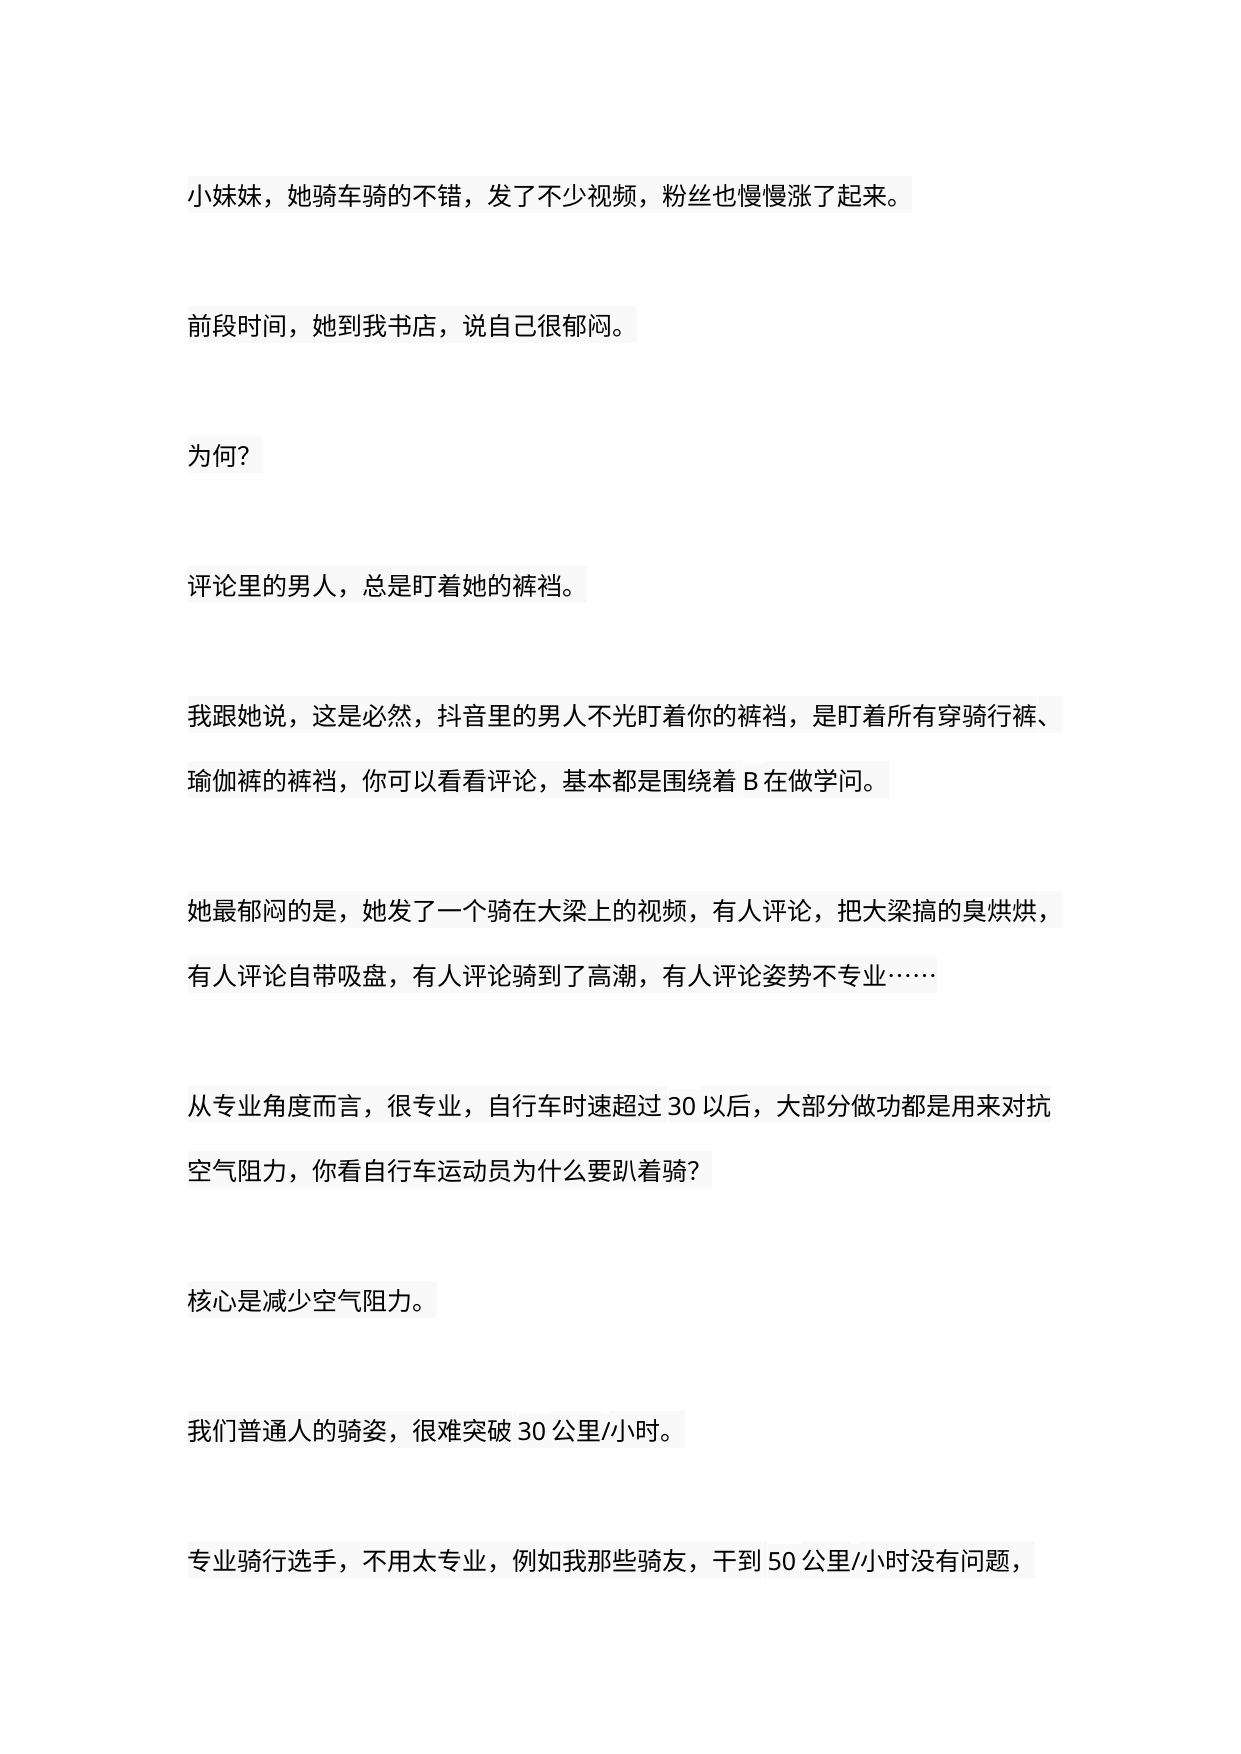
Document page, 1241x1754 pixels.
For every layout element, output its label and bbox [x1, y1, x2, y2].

text [187, 162, 1053, 1592]
